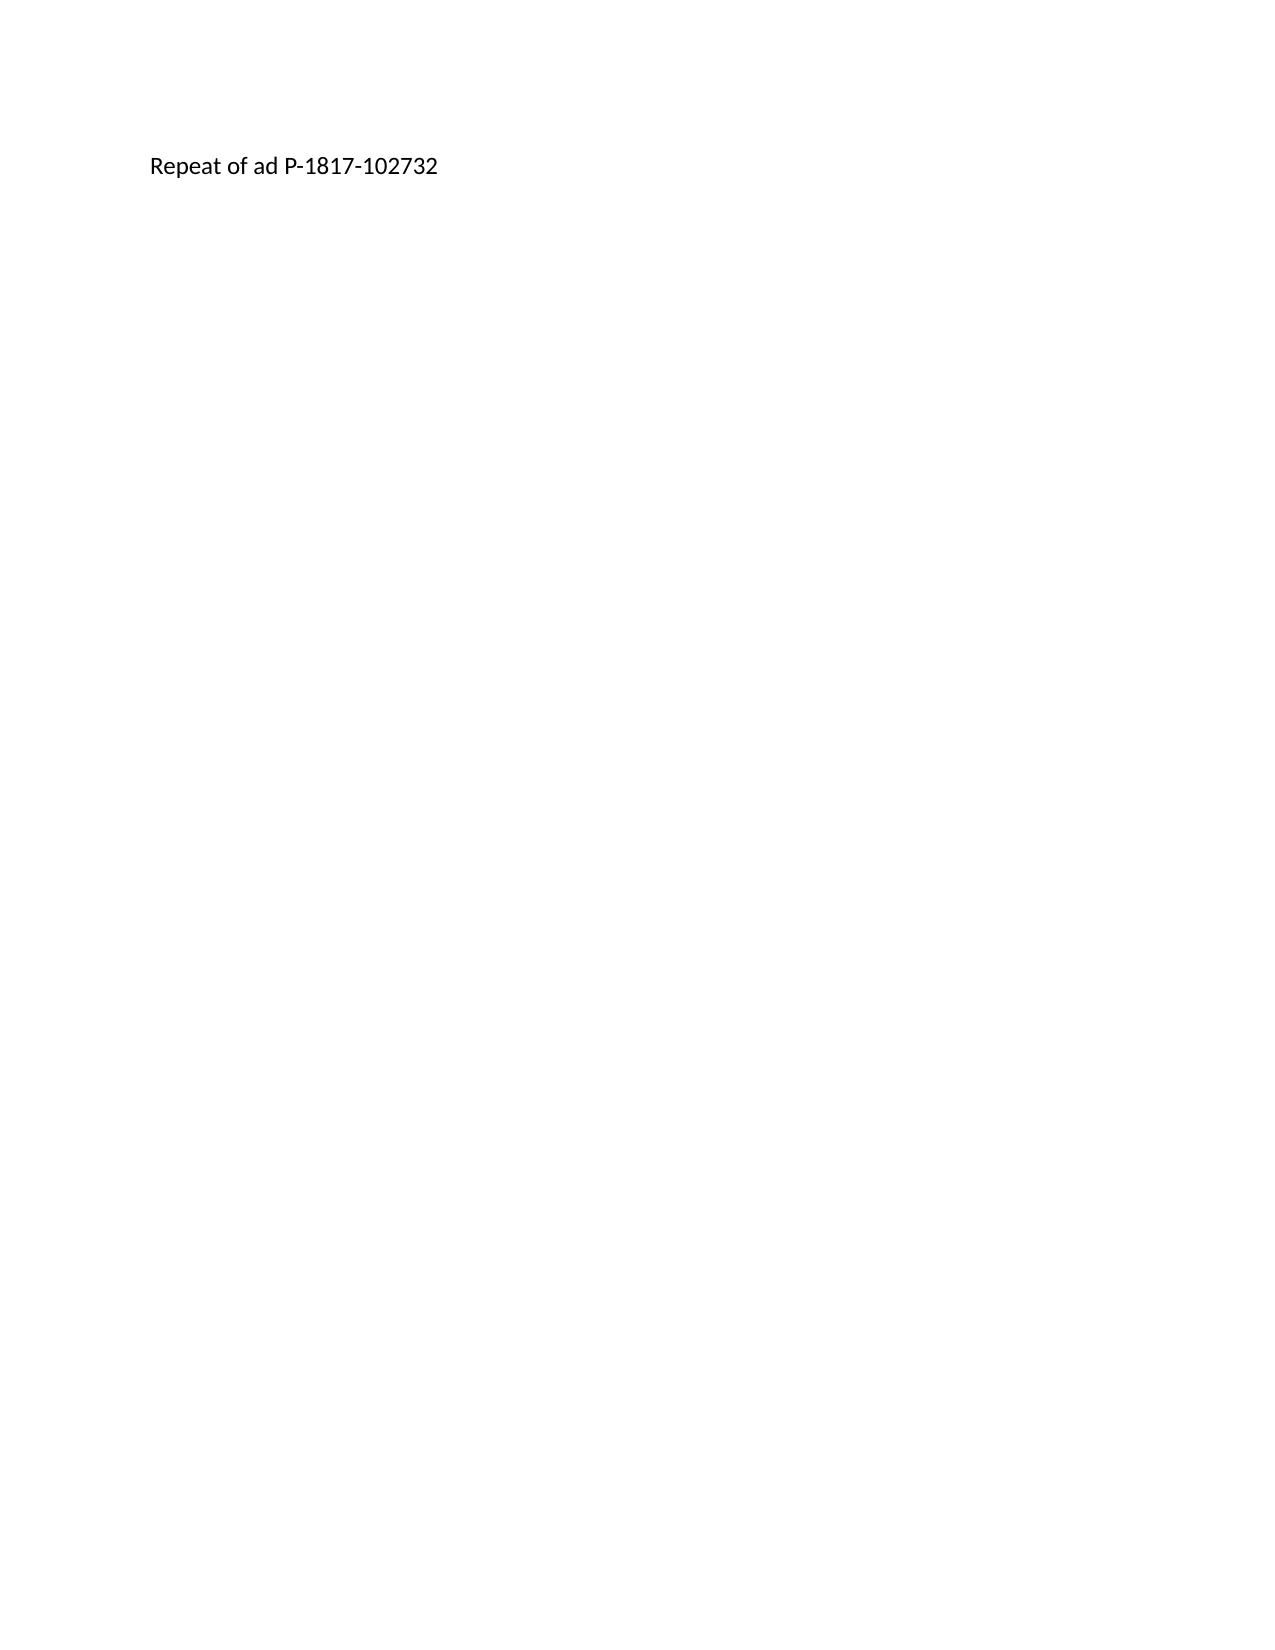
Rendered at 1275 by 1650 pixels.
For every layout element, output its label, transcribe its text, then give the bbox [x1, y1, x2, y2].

text Repeat of ad P-1817-102732 [150, 150, 1125, 181]
